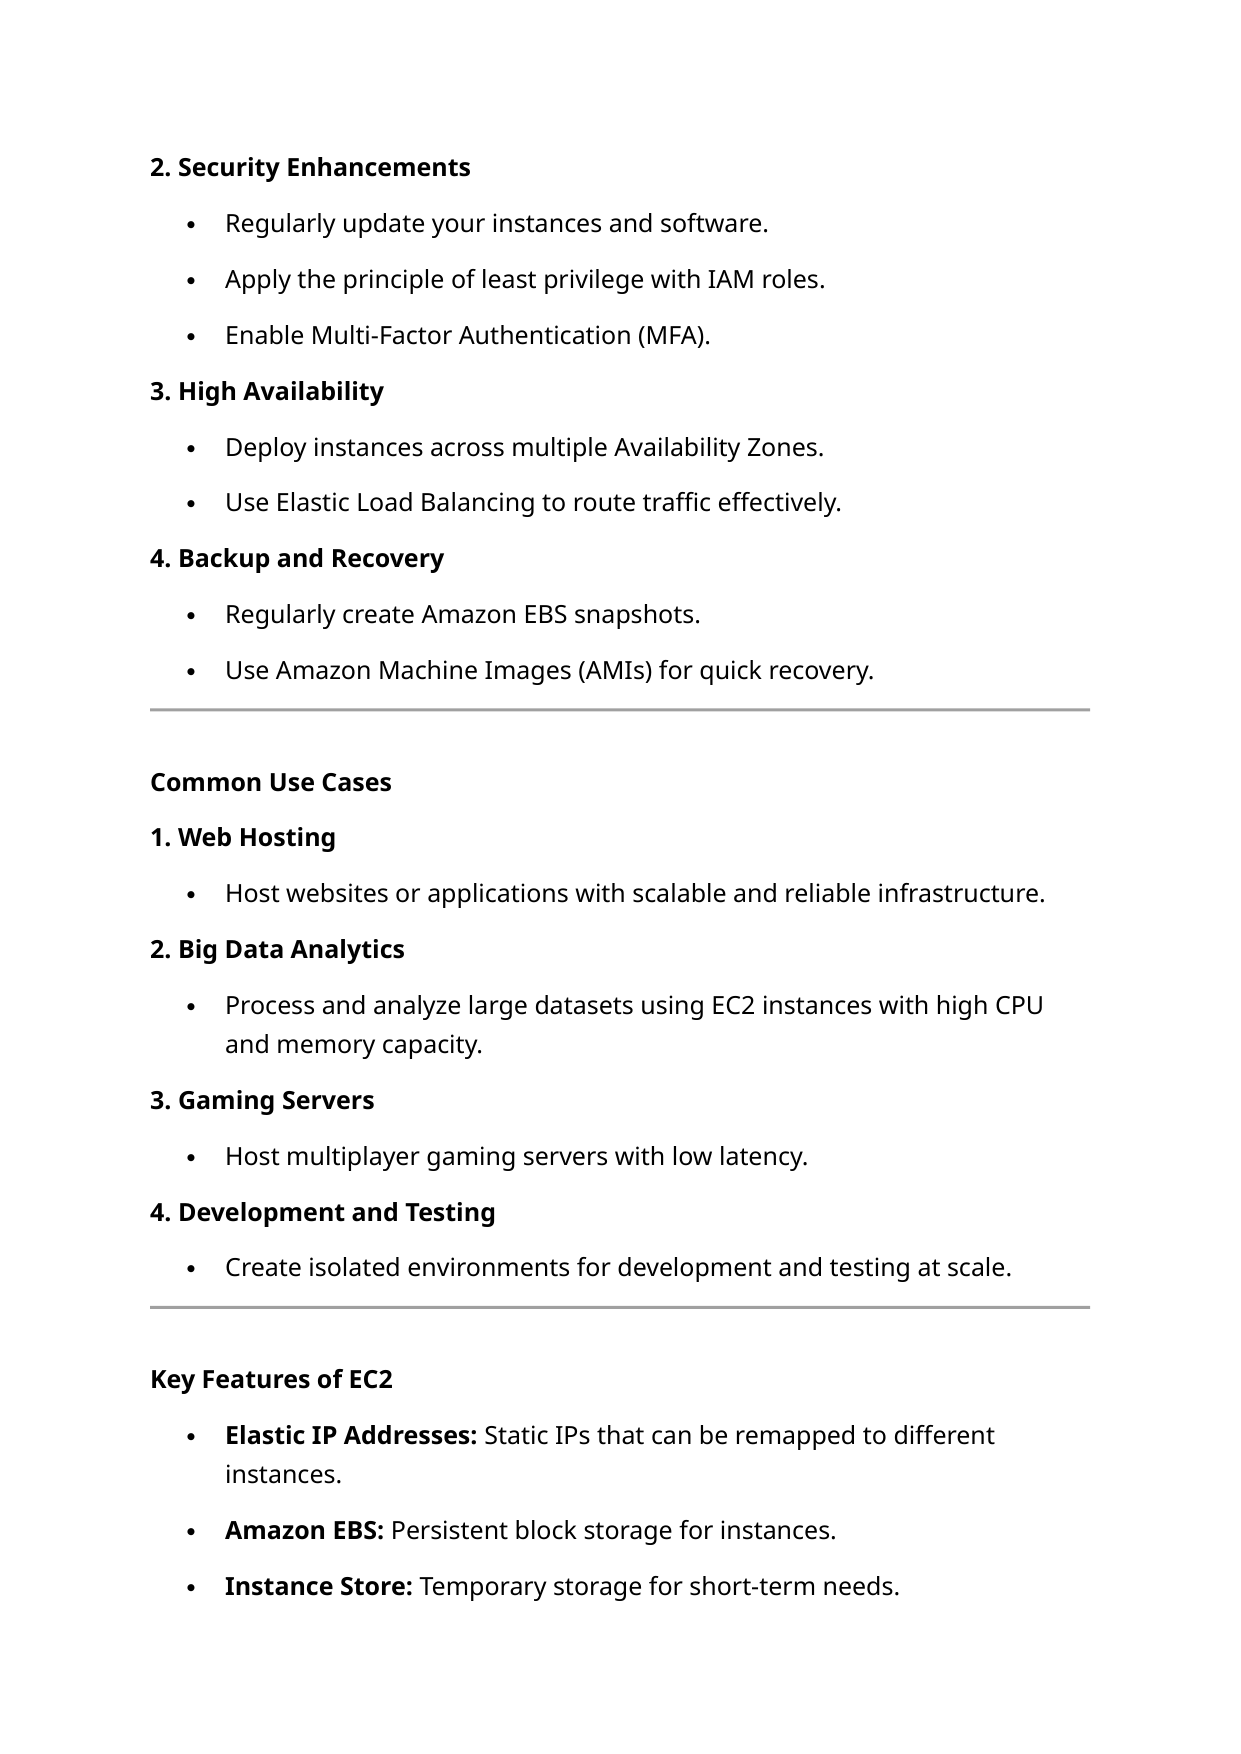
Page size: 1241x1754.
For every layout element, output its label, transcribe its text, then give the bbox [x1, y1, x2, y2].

text 4. Backup and Recovery [150, 541, 1090, 575]
text 2. Security Enhancements [150, 150, 1090, 184]
text 1. Web Hosting [150, 820, 1090, 854]
list Deploy instances across multiple Availability Zones. [187, 429, 1090, 463]
text 4. Development and Testing [150, 1194, 1090, 1228]
list Use Amazon Machine Images (AMIs) for quick recovery. [187, 652, 1090, 687]
list Use Elastic Load Balancing to route traffic effectively. [187, 485, 1090, 519]
list Enable Multi-Factor Authentication (MFA). [187, 317, 1090, 352]
text 2. Big Data Analytics [150, 932, 1090, 966]
list Create isolated environments for development and testing at scale. [187, 1250, 1090, 1284]
list Elastic IP Addresses: Static IPs that can be remapped to different instances. [187, 1417, 1090, 1491]
list Instance Store: Temporary storage for short-term needs. [187, 1568, 1090, 1602]
list Host websites or applications with scalable and reliable infrastructure. [187, 876, 1090, 910]
text Common Use Cases [150, 764, 1090, 798]
list Regularly update your instances and software. [187, 206, 1090, 240]
list Amazon EBS: Persistent block storage for instances. [187, 1512, 1090, 1547]
list Apply the principle of least privilege with IAM roles. [187, 262, 1090, 296]
text 3. High Availability [150, 373, 1090, 407]
list Process and analyze large datasets using EC2 instances with high CPU and memory capacity. [187, 987, 1090, 1061]
list Regularly create Amazon EBS snapshots. [187, 597, 1090, 631]
list Host multiplayer gaming servers with low latency. [187, 1138, 1090, 1172]
text 3. Gaming Servers [150, 1082, 1090, 1117]
text Key Features of EC2 [150, 1362, 1090, 1396]
